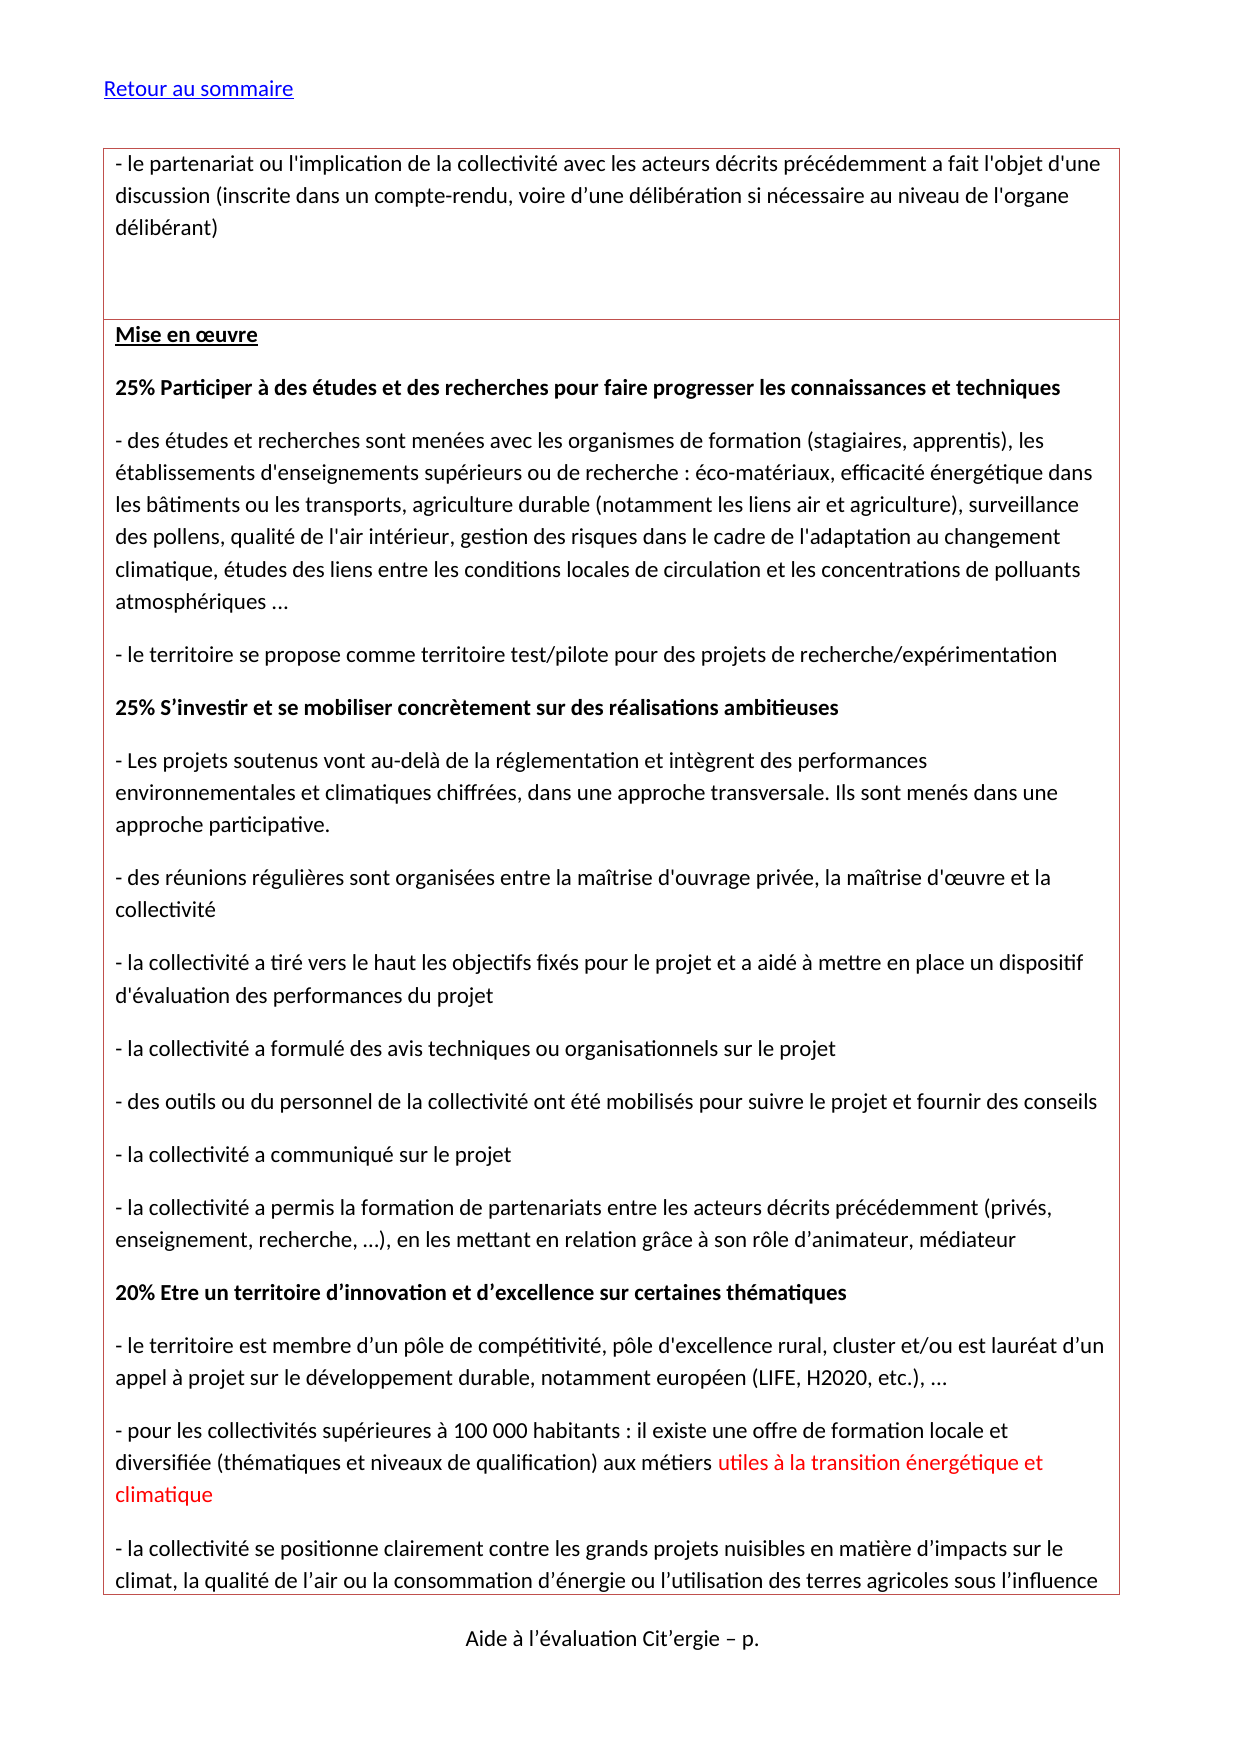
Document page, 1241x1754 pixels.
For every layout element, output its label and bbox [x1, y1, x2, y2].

table_cell [104, 320, 1119, 1594]
table_cell [104, 149, 1119, 319]
